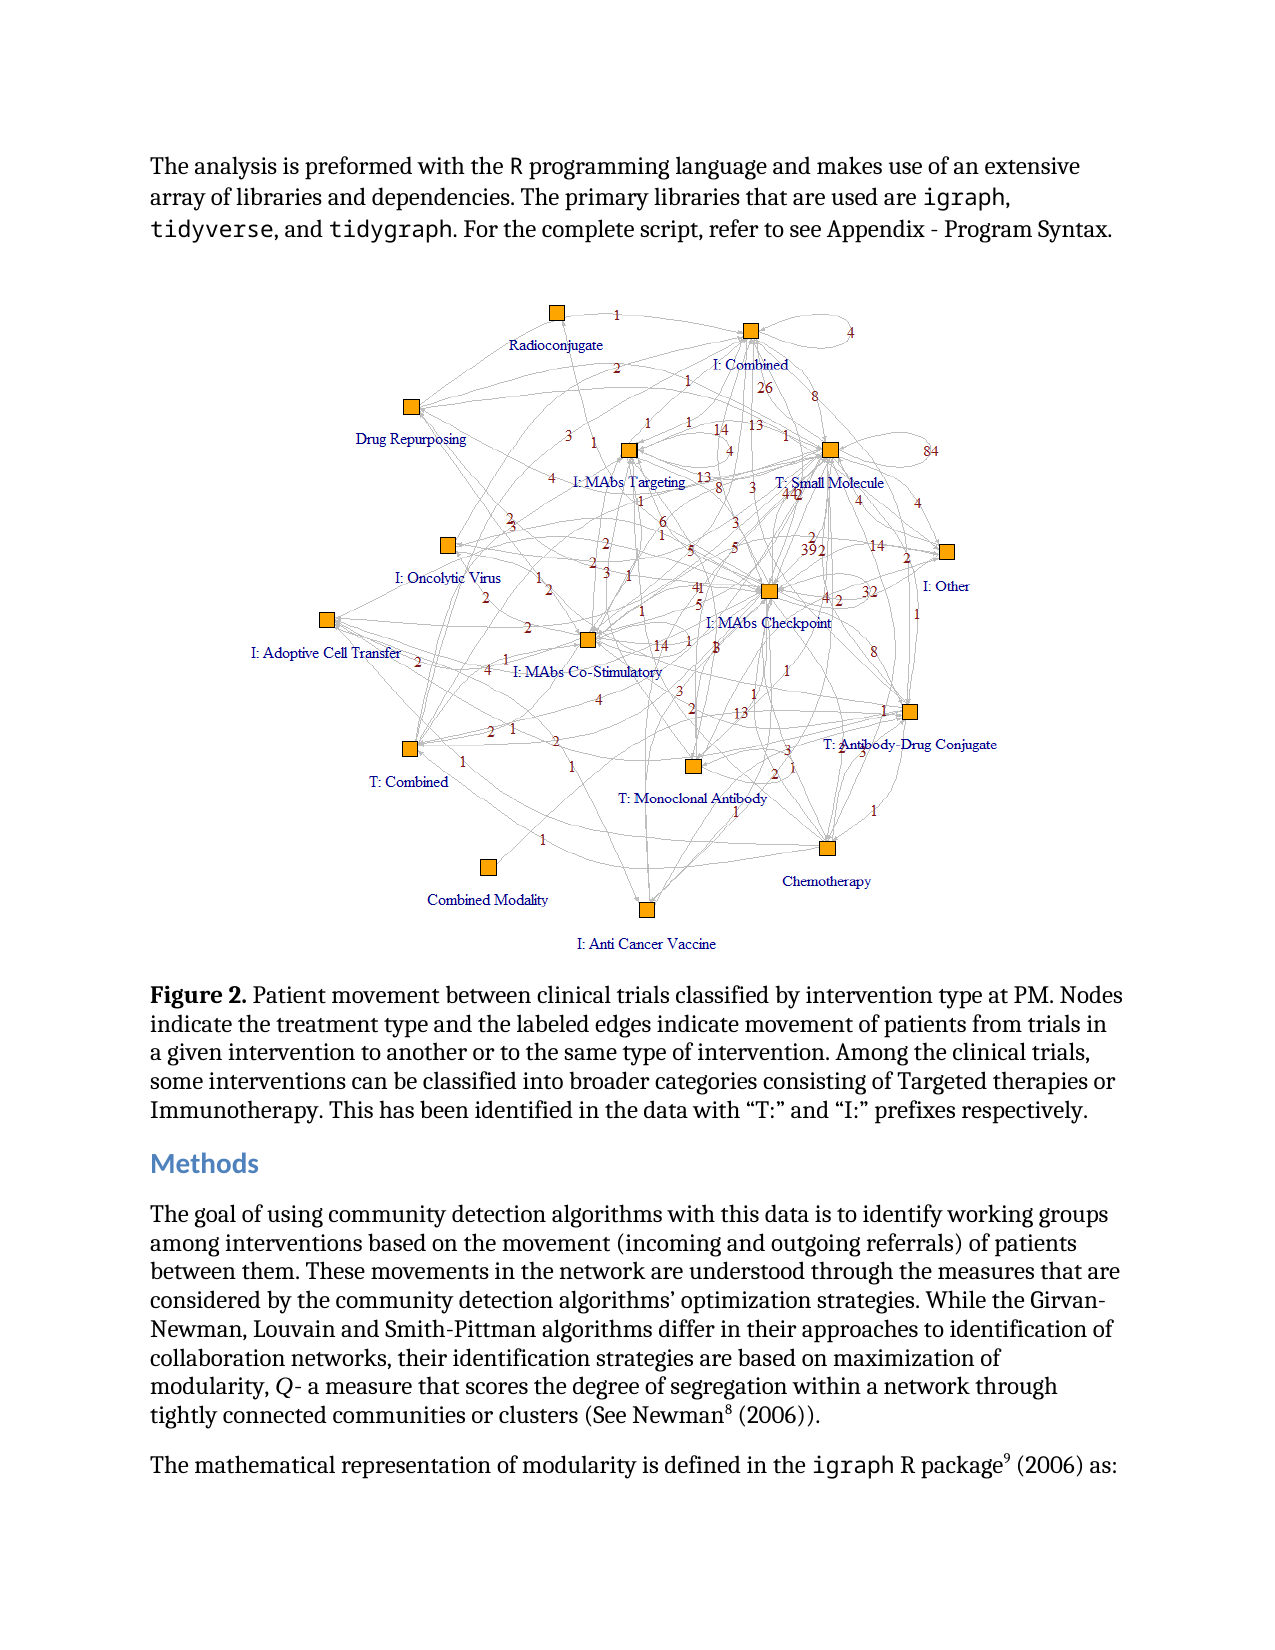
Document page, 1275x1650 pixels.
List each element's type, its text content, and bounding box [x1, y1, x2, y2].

subtitle Methods [150, 1145, 1125, 1181]
text The analysis is preformed with the R programming language and makes use of an extensive array of libraries and dependencies. The primary libraries that are used are igraph, tidyverse, and tidygraph. For the complete script, refer to see Appendix - Program Syntax. [150, 150, 1125, 244]
picture [196, 262, 1079, 960]
text Figure 2. Patient movement between clinical trials classified by intervention type at PM. Nodes indicate the treatment type and the labeled edges indicate movement of patients from trials in a given intervention to another or to the same type of intervention. Among the clinical trials, some interventions can be classified into broader categories consisting of Targeted therapies or Immunotherapy. This has been identified in the data with “T:” and “I:” prefixes respectively. [150, 981, 1125, 1124]
text The goal of using community detection algorithms with this data is to identify working groups among interventions based on the movement (incoming and outgoing referrals) of patients between them. These movements in the network are understood through the measures that are considered by the community detection algorithms’ optimization strategies. While the Girvan-Newman, Louvain and Smith-Pittman algorithms differ in their approaches to identification of collaboration networks, their identification strategies are based on maximization of modularity, - a measure that scores the degree of segregation within a network through tightly connected communities or clusters (See Newman (2006)). [150, 1200, 1125, 1430]
text The mathematical representation of modularity is defined in the igraph R package (2006) as: [150, 1448, 1125, 1480]
